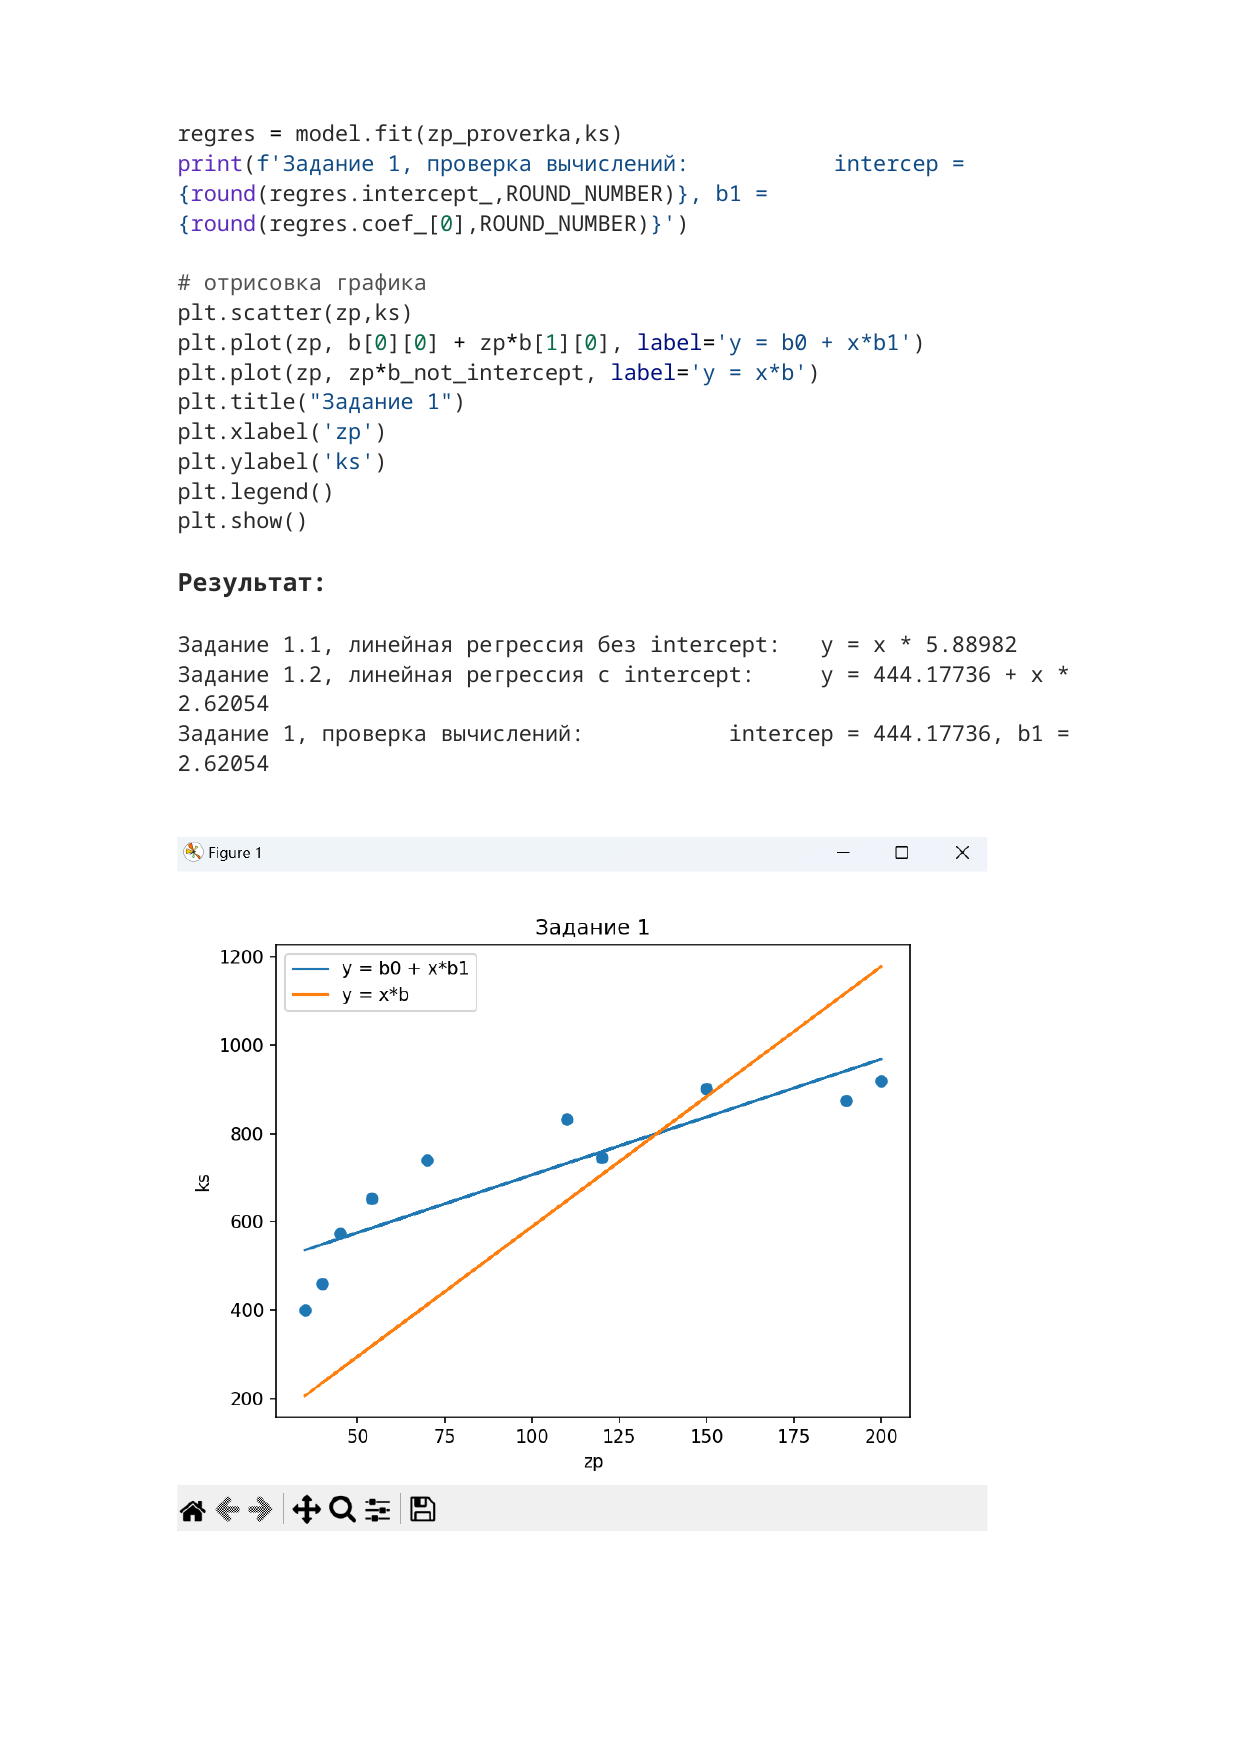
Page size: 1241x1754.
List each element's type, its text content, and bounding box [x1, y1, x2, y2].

picture [177, 837, 988, 1531]
text Задание 1.1, линейная регрессия без intercept: y = x * 5.88982 [177, 629, 1152, 659]
text plt.ylabel('ks') [177, 446, 1152, 476]
text print(f'Задание 1, проверка вычислений: intercep = {round(regres.intercept_,ROUND_NUMBER)}, b1 = {round(regres.coef_[0],ROUND_NUMBER)}') [177, 148, 1152, 237]
text Результат: [177, 565, 1152, 599]
text plt.legend() [177, 476, 1152, 505]
text # отрисовка графика [177, 267, 1152, 297]
text plt.scatter(zp,ks) [177, 297, 1152, 327]
text plt.xlabel('zp') [177, 416, 1152, 446]
text Задание 1, проверка вычислений: intercep = 444.17736, b1 = 2.62054 [177, 718, 1152, 778]
text plt.title("Задание 1") [177, 386, 1152, 416]
text regres = model.fit(zp_proverka,ks) [177, 118, 1152, 148]
text plt.plot(zp, b[0][0] + zp*b[1][0], label='y = b0 + x*b1') [177, 327, 1152, 356]
text plt.show() [177, 505, 1152, 535]
text Задание 1.2, линейная регрессия с intercept: y = 444.17736 + x * 2.62054 [177, 659, 1152, 718]
text plt.plot(zp, zp*b_not_intercept, label='y = x*b') [177, 356, 1152, 386]
